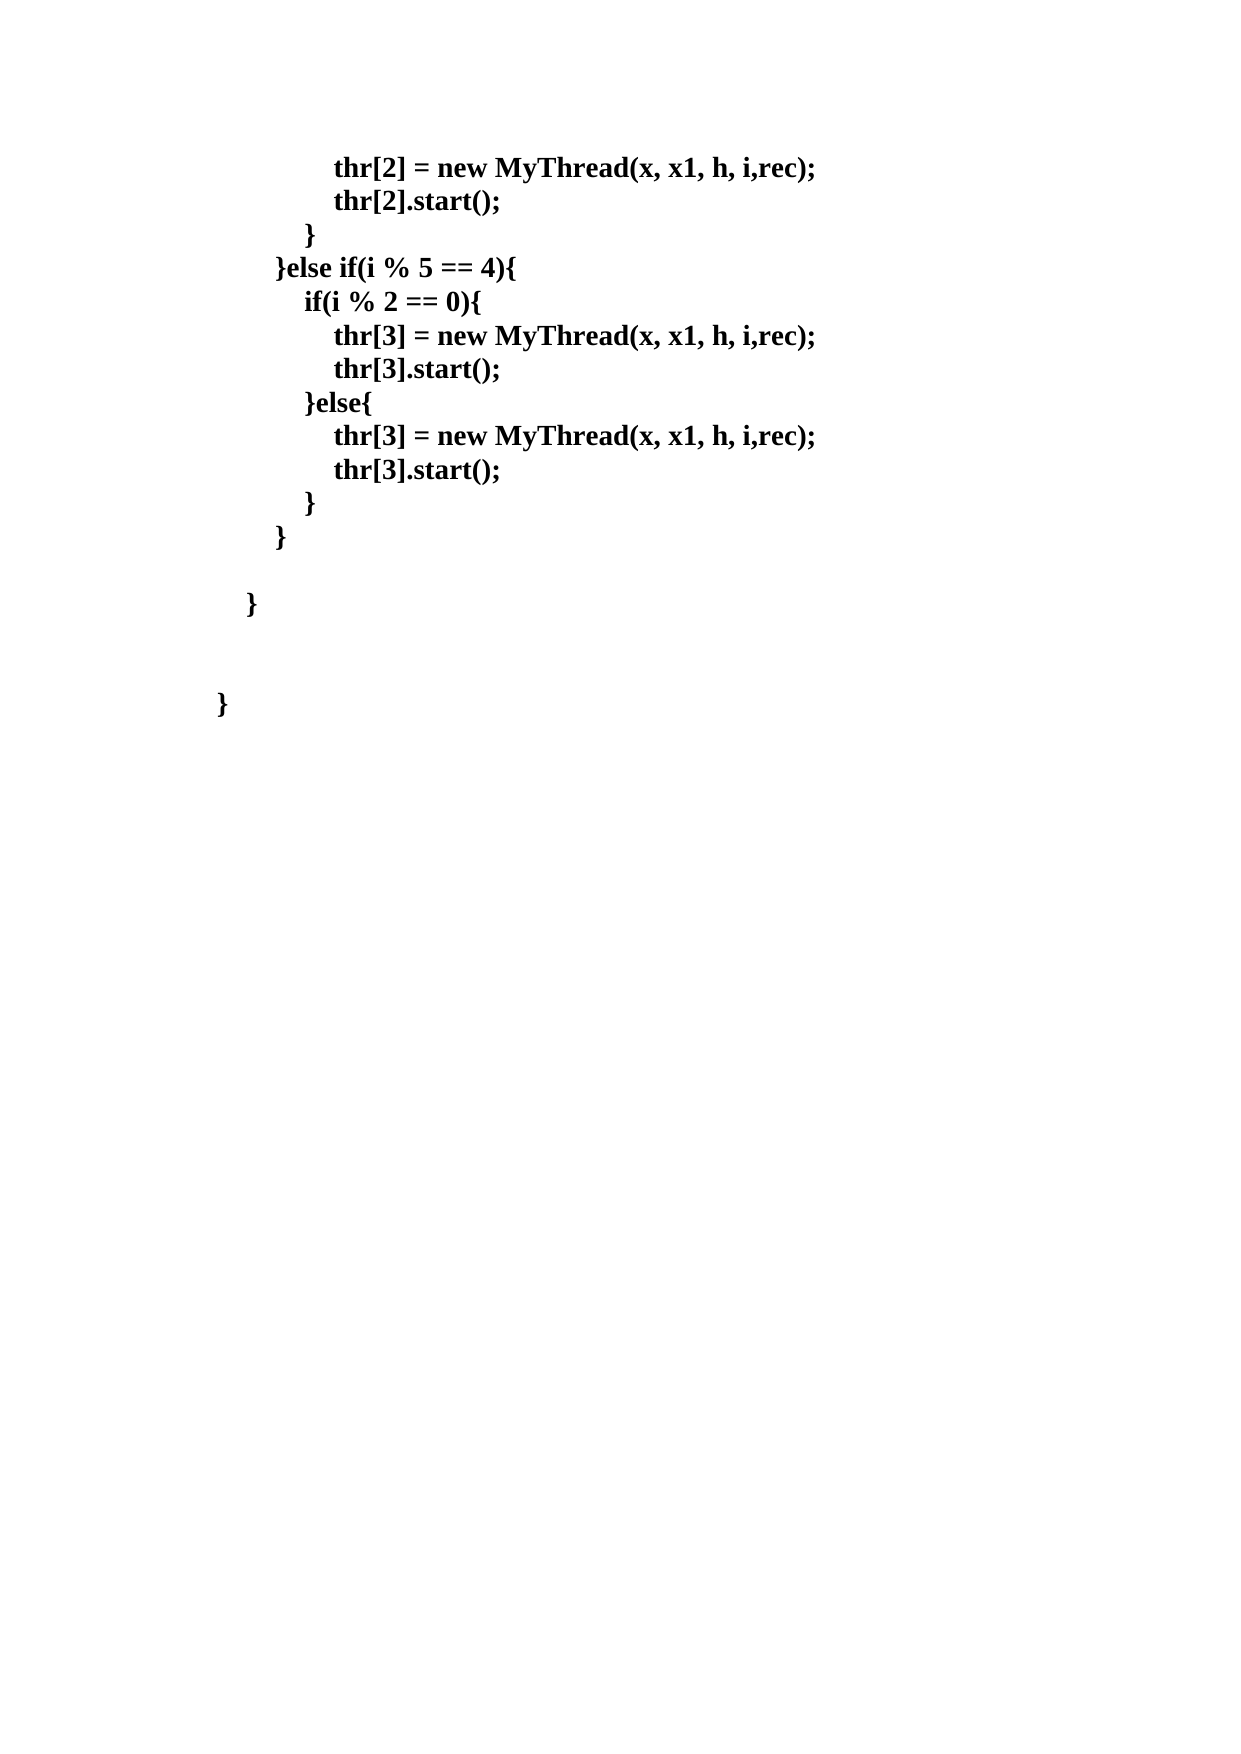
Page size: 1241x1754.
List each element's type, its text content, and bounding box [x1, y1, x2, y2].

text thr[2] = new MyThread(x, x1, h, i,rec); [187, 150, 1053, 183]
text }else if(i % 5 == 4){ [187, 251, 1053, 284]
text } [187, 519, 1053, 552]
text } [187, 217, 1053, 251]
text thr[3].start(); [187, 351, 1053, 385]
text thr[2].start(); [187, 183, 1053, 217]
text thr[3] = new MyThread(x, x1, h, i,rec); [187, 418, 1053, 452]
text } [187, 586, 1053, 619]
text } [187, 687, 1053, 720]
text if(i % 2 == 0){ [187, 284, 1053, 318]
text } [187, 485, 1053, 519]
text thr[3] = new MyThread(x, x1, h, i,rec); [187, 318, 1053, 351]
text thr[3].start(); [187, 452, 1053, 485]
text }else{ [187, 385, 1053, 418]
